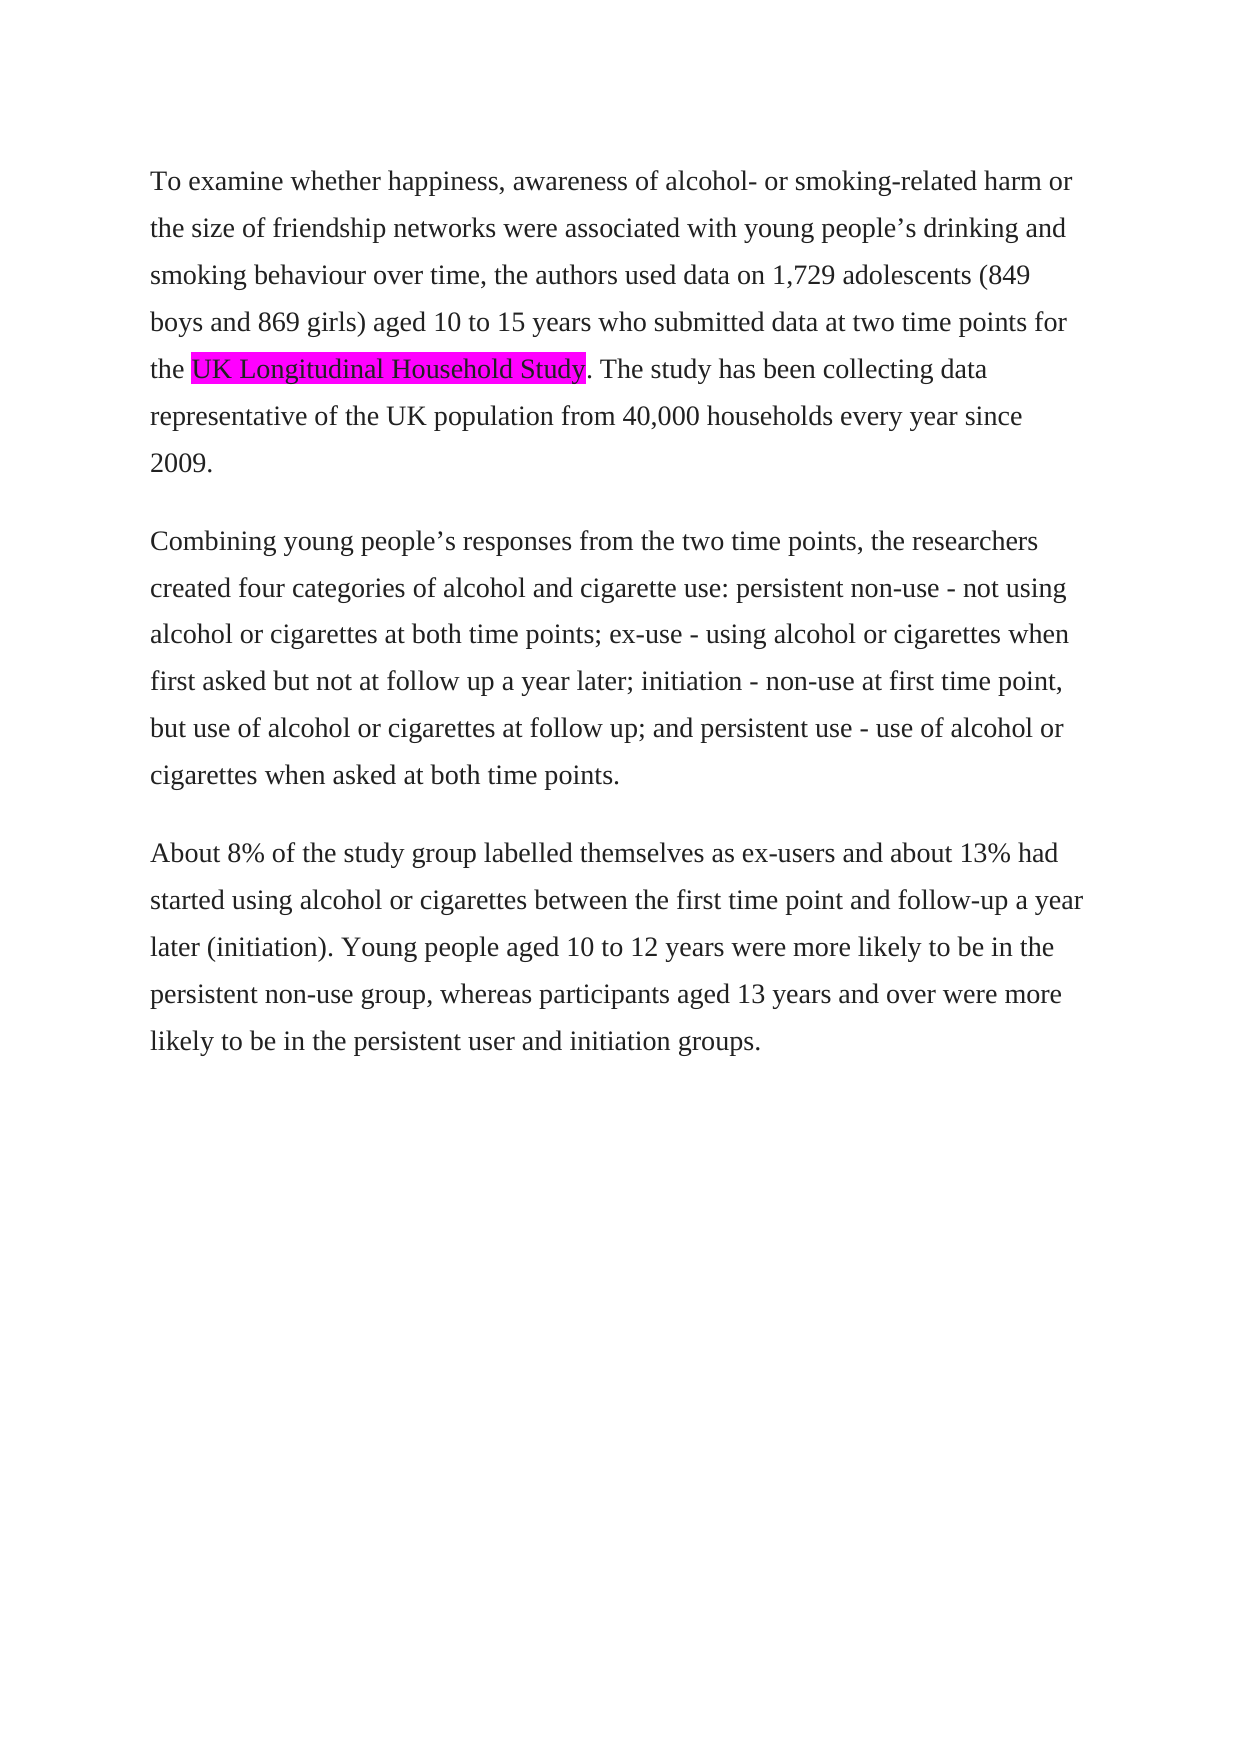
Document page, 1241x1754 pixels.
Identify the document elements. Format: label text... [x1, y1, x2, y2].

text Combining young people’s responses from the two time points, the researchers created four categories of alcohol and cigarette use: persistent non-use - not using alcohol or cigarettes at both time points; ex-use - using alcohol or cigarettes when first asked but not at follow up a year later; initiation - non-use at first time point, but use of alcohol or cigarettes at follow up; and persistent use - use of alcohol or cigarettes when asked at both time points. [150, 509, 1090, 791]
text About 8% of the study group labelled themselves as ex-users and about 13% had started using alcohol or cigarettes between the first time point and follow-up a year later (initiation). Young people aged 10 to 12 years were more likely to be in the persistent non-use group, whereas participants aged 13 years and over were more likely to be in the persistent user and initiation groups. [150, 822, 1090, 1056]
text To examine whether happiness, awareness of alcohol- or smoking-related harm or the size of friendship networks were associated with young people’s drinking and smoking behaviour over time, the authors used data on 1,729 adolescents (849 boys and 869 girls) aged 10 to 15 years who submitted data at two time points for the UK Longitudinal Household Study. The study has been collecting data representative of the UK population from 40,000 households every year since 2009. [150, 150, 1090, 478]
